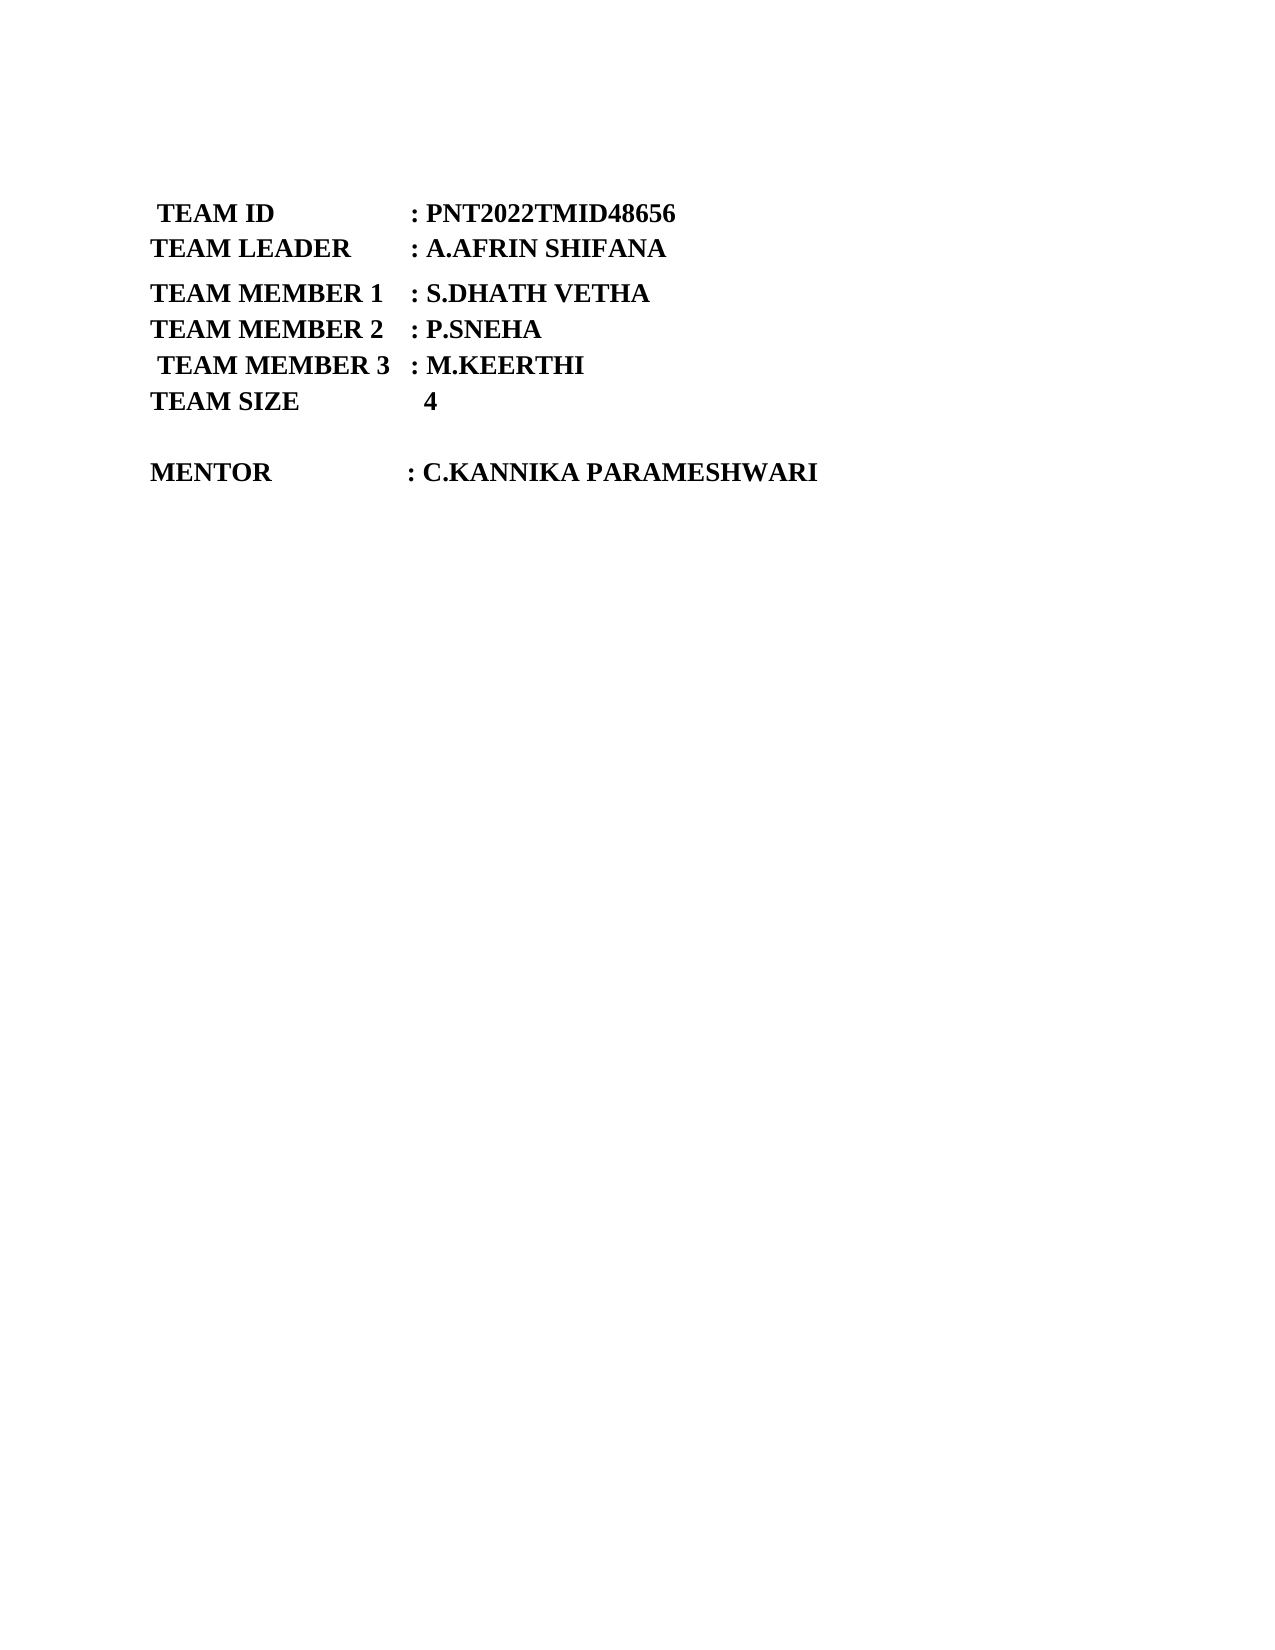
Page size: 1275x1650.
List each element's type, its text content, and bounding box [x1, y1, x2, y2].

text TEAM MEMBER 3 : M.KEERTHI [150, 349, 711, 380]
subtitle MENTOR : C.KANNIKA PARAMESHWARI [150, 456, 1175, 487]
text TEAM MEMBER 2 : P.SNEHA [150, 313, 711, 344]
subtitle TEAM MEMBER 1 : S.DHATH VETHA [150, 277, 732, 308]
subtitle TEAM SIZE 4 [150, 384, 1175, 416]
subtitle TEAM ID : PNT2022TMID48656 TEAM LEADER : A.AFRIN SHIFANA [150, 197, 732, 263]
